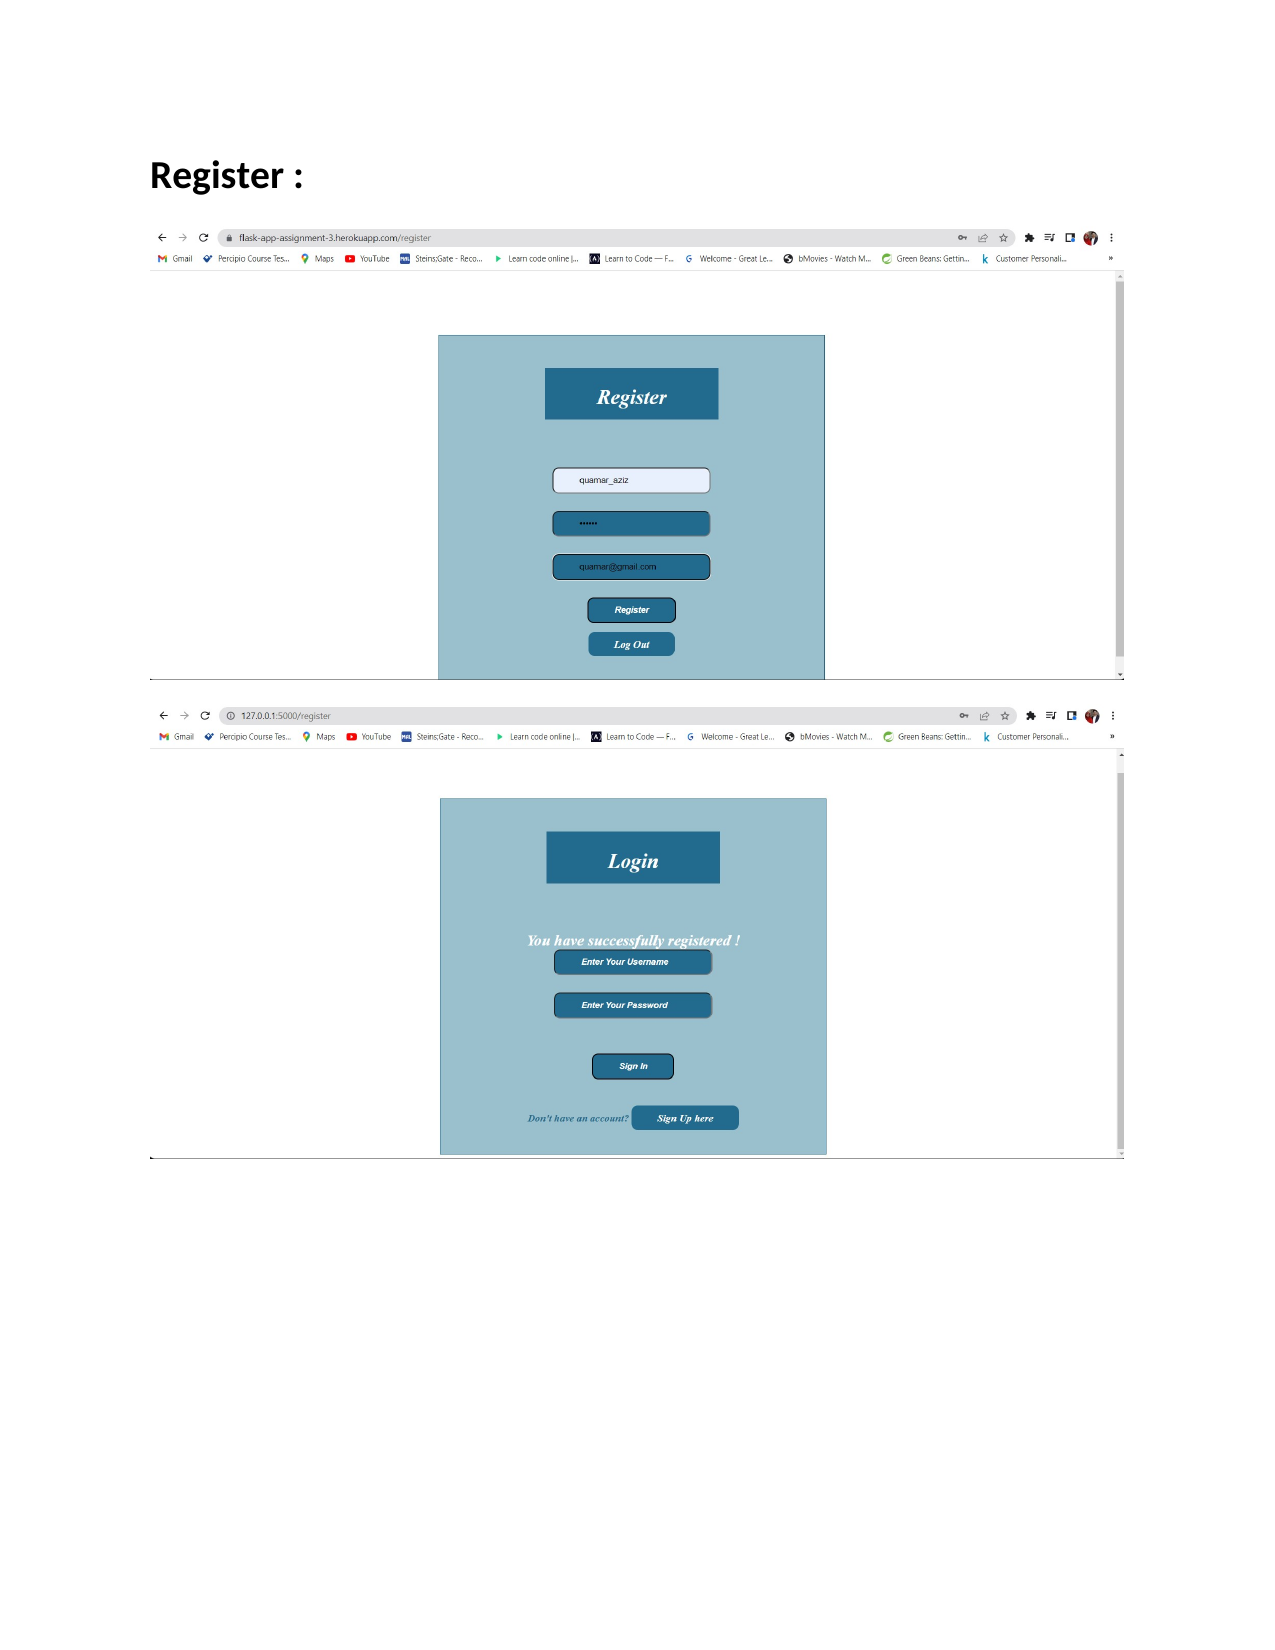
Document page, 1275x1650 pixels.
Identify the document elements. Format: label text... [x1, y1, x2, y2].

text Register : [150, 150, 1125, 198]
picture [150, 226, 1124, 680]
picture [150, 704, 1124, 1159]
